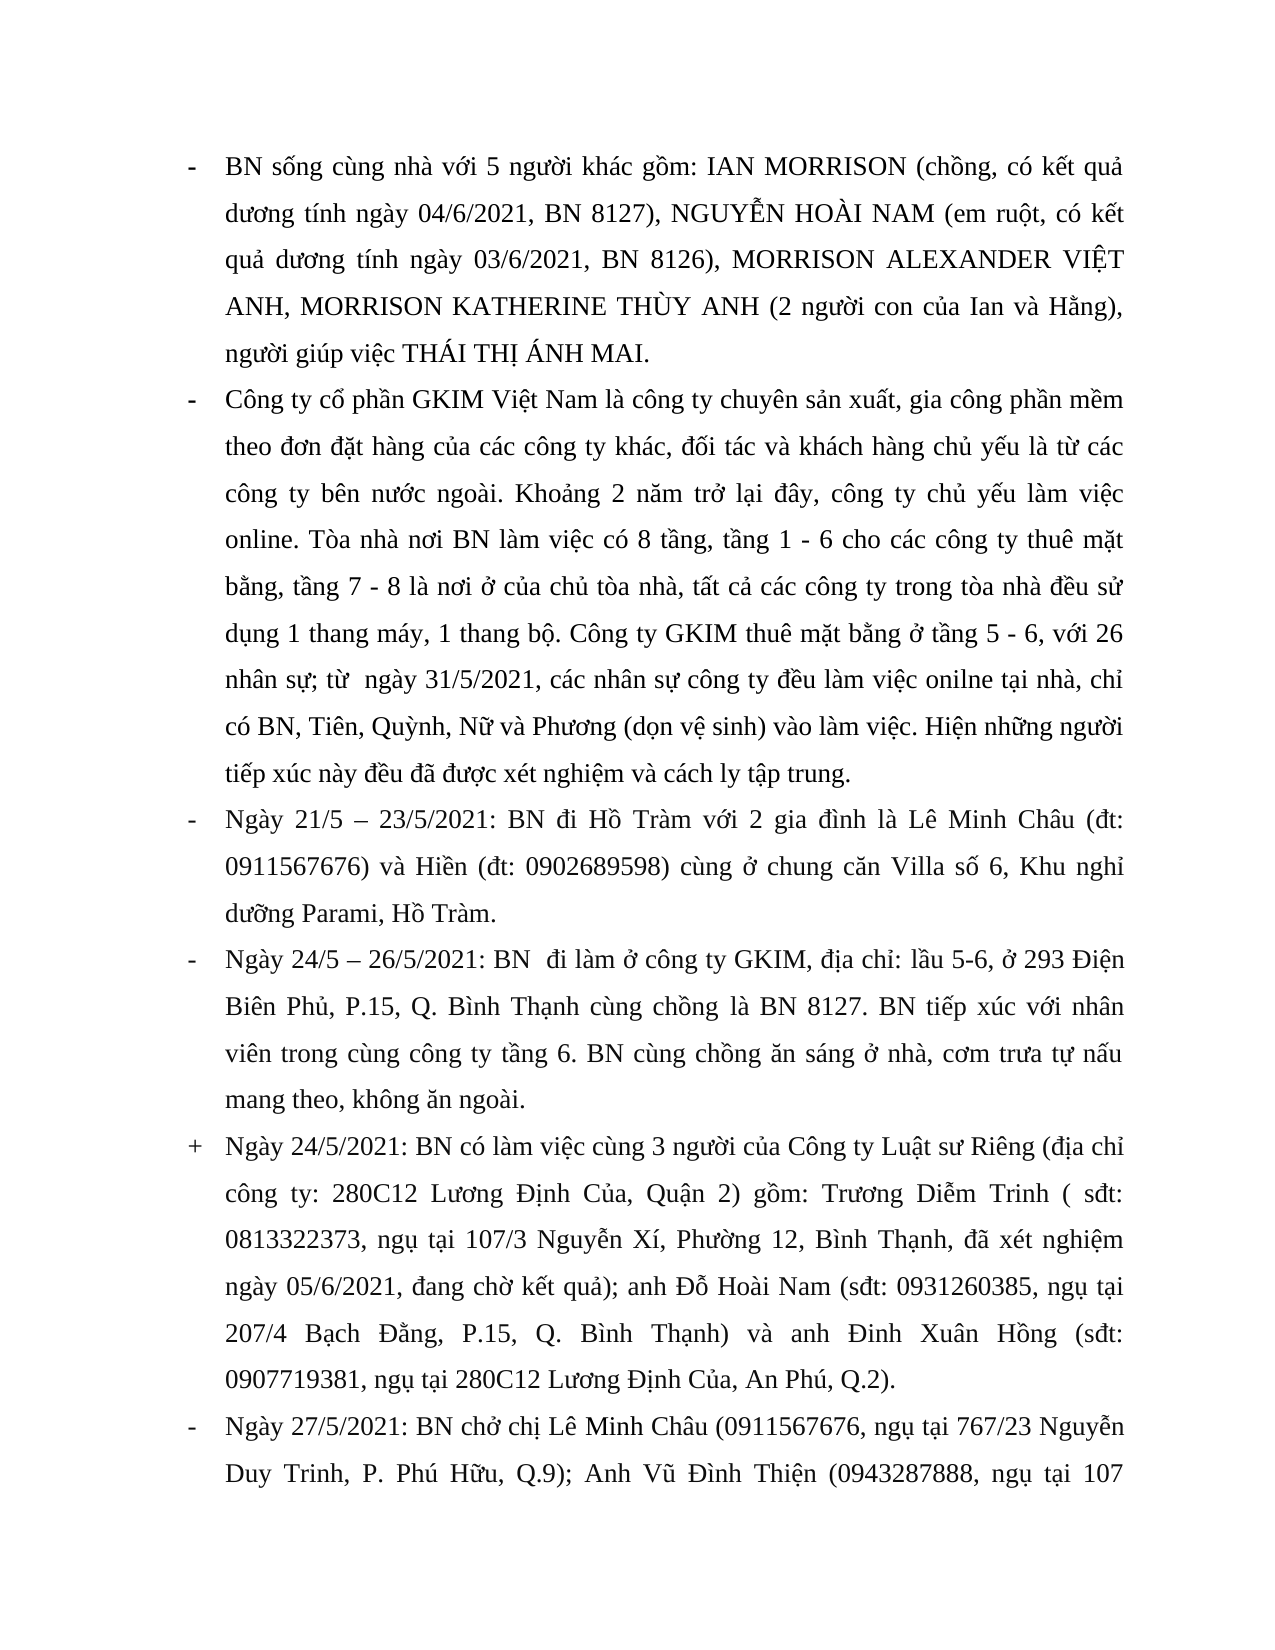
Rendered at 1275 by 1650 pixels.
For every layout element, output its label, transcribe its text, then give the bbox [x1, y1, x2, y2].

list Ngày 21/5 – 23/5/2021: BN đi Hồ Tràm với 2 gia đình là Lê Minh Châu (đt: 0911567676) và Hiền (đt: 0902689598) cùng ở chung căn Villa số 6, Khu nghỉ dưỡng Parami, Hồ Tràm. [187, 803, 1125, 928]
list Ngày 24/5/2021: BN có làm việc cùng 3 người của Công ty Luật sư Riêng (địa chỉ công ty: 280C12 Lương Định Của, Quận 2) gồm: Trương Diễm Trinh ( sđt: 0813322373, ngụ tại 107/3 Nguyễn Xí, Phường 12, Bình Thạnh, đã xét nghiệm ngày 05/6/2021, đang chờ kết quả); anh Đỗ Hoài Nam (sđt: 0931260385, ngụ tại 207/4 Bạch Đằng, P.15, Q. Bình Thạnh) và anh Đinh Xuân Hồng (sđt: 0907719381, ngụ tại 280C12 Lương Định Của, An Phú, Q.2). [187, 1130, 1125, 1394]
list BN sống cùng nhà với 5 người khác gồm: IAN MORRISON (chồng, có kết quả dương tính ngày 04/6/2021, BN 8127), NGUYỄN HOÀI NAM (em ruột, có kết quả dương tính ngày 03/6/2021, BN 8126), MORRISON ALEXANDER VIỆT ANH, MORRISON KATHERINE THÙY ANH (2 người con của Ian và Hằng), người giúp việc THÁI THỊ ÁNH MAI. [187, 150, 1125, 368]
list Công ty cổ phần GKIM Việt Nam là công ty chuyên sản xuất, gia công phần mềm theo đơn đặt hàng của các công ty khác, đối tác và khách hàng chủ yếu là từ các công ty bên nước ngoài. Khoảng 2 năm trở lại đây, công ty chủ yếu làm việc online. Tòa nhà nơi BN làm việc có 8 tầng, tầng 1 - 6 cho các công ty thuê mặt bằng, tầng 7 - 8 là nơi ở của chủ tòa nhà, tất cả các công ty trong tòa nhà đều sử dụng 1 thang máy, 1 thang bộ. Công ty GKIM thuê mặt bằng ở tầng 5 - 6, với 26 nhân sự; từ ngày 31/5/2021, các nhân sự công ty đều làm việc onilne tại nhà, chỉ có BN, Tiên, Quỳnh, Nữ và Phương (dọn vệ sinh) vào làm việc. Hiện những người tiếp xúc này đều đã được xét nghiệm và cách ly tập trung. [187, 383, 1125, 788]
list Ngày 24/5 – 26/5/2021: BN đi làm ở công ty GKIM, địa chỉ: lầu 5-6, ở 293 Điện Biên Phủ, P.15, Q. Bình Thạnh cùng chồng là BN 8127. BN tiếp xúc với nhân viên trong cùng công ty tầng 6. BN cùng chồng ăn sáng ở nhà, cơm trưa tự nấu mang theo, không ăn ngoài. [187, 943, 1125, 1114]
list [187, 1410, 1125, 1488]
